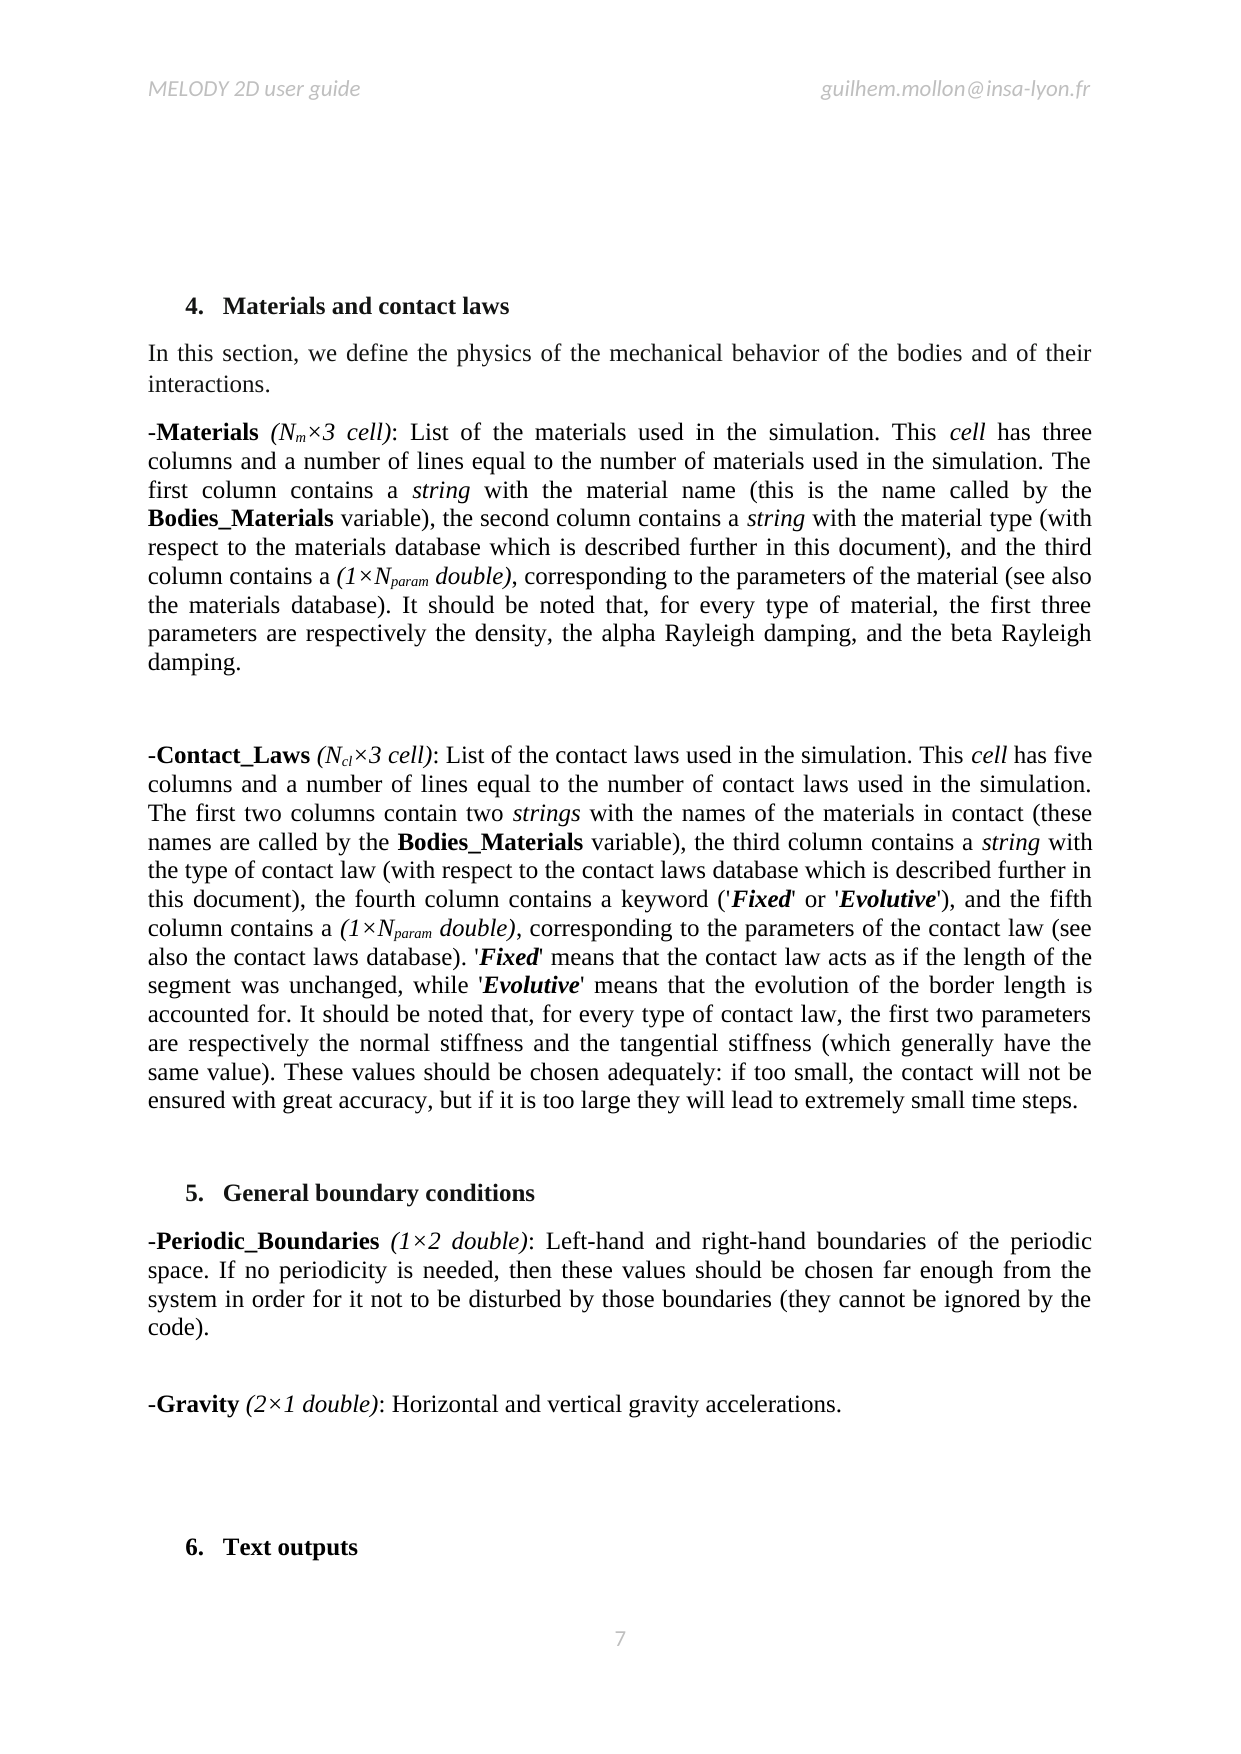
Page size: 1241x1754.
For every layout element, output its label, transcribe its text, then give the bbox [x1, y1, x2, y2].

text In this section, we define the physics of the mechanical behavior of the bodies and of their interactions. [148, 338, 1093, 398]
text -Gravity (2×1 double): Horizontal and vertical gravity accelerations. [148, 1389, 1093, 1418]
text -Periodic_Boundaries (1×2 double): Left-hand and right-hand boundaries of the periodic space. If no periodicity is needed, then these values should be chosen far enough from the system in order for it not to be disturbed by those boundaries (they cannot be ignored by the code). [148, 1226, 1093, 1341]
list Materials and contact laws [185, 291, 1093, 319]
list General boundary conditions [185, 1178, 1093, 1207]
list Text outputs [185, 1532, 1093, 1561]
text -Materials (Nm×3 cell): List of the materials used in the simulation. This cell has three columns and a number of lines equal to the number of materials used in the simulation. The first column contains a string with the material name (this is the name called by the Bodies_Materials variable), the second column contains a string with the material type (with respect to the materials database which is described further in this document), and the third column contains a (1×Nparam double), corresponding to the parameters of the material (see also the materials database). It should be noted that, for every type of material, the first three parameters are respectively the density, the alpha Rayleigh damping, and the beta Rayleigh damping. [148, 417, 1093, 676]
text -Contact_Laws (Ncl×3 cell): List of the contact laws used in the simulation. This cell has five columns and a number of lines equal to the number of contact laws used in the simulation. The first two columns contain two strings with the names of the materials in contact (these names are called by the Bodies_Materials variable), the third column contains a string with the type of contact law (with respect to the contact laws database which is described further in this document), the fourth column contains a keyword ('Fixed' or 'Evolutive'), and the fifth column contains a (1×Nparam double), corresponding to the parameters of the contact law (see also the contact laws database). 'Fixed' means that the contact law acts as if the length of the segment was unchanged, while 'Evolutive' means that the evolution of the border length is accounted for. It should be noted that, for every type of contact law, the first two parameters are respectively the normal stiffness and the tangential stiffness (which generally have the same value). These values should be chosen adequately: if too small, the contact will not be ensured with great accuracy, but if it is too large they will lead to extremely small time steps. [148, 740, 1093, 1114]
